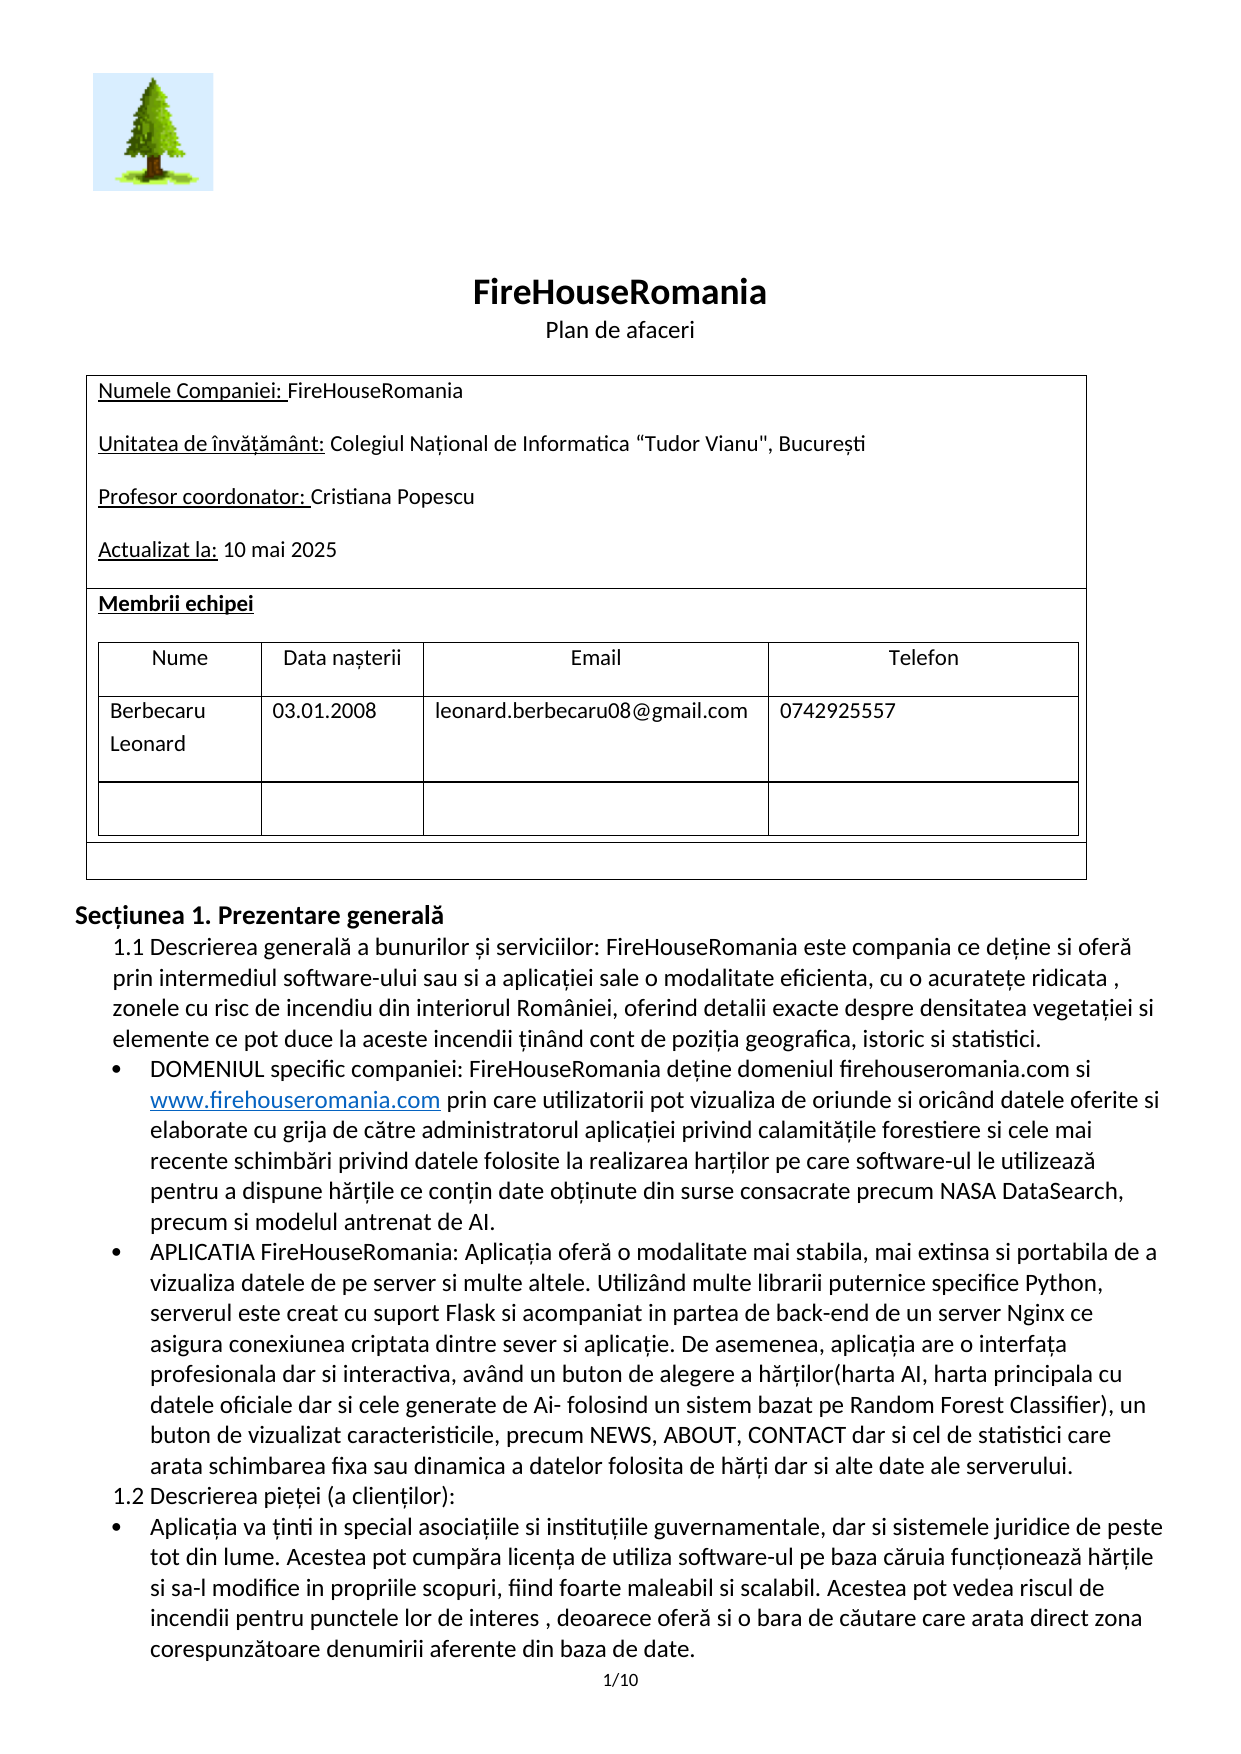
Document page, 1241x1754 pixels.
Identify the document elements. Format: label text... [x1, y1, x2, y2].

table_header Numele Companiei: FireHouseRomania Unitatea de învățământ: Colegiul Național de Informatica “Tudor Vianu", București Profesor coordonator: Cristiana Popescu Actualizat la: 10 mai 2025 [87, 376, 1086, 588]
text Secțiunea 1. Prezentare generală [75, 898, 1165, 931]
text FireHouseRomania [75, 268, 1165, 314]
text 1.2 Descrierea pieței (a clienților): [112, 1481, 1165, 1511]
list Aplicația va ținti in special asociațiile si instituțiile guvernamentale, dar si sistemele juridice de peste tot din lume. Acestea pot cumpăra licența de utiliza software-ul pe baza căruia funcționează hărțile si sa-l modifice in propriile scopuri, fiind foarte maleabil si scalabil. Acestea pot vedea riscul de incendii pentru punctele lor de interes , deoarece oferă si o bara de căutare care arata direct zona corespunzătoare denumirii aferente din baza de date. [112, 1511, 1165, 1664]
text 1.1 Descrierea generală a bunurilor și serviciilor: FireHouseRomania este compania ce deține si oferă prin intermediul software-ului sau si a aplicației sale o modalitate eficienta, cu o acuratețe ridicata , zonele cu risc de incendiu din interiorul României, oferind detalii exacte despre densitatea vegetației si elemente ce pot duce la aceste incendii ținând cont de poziția geografica, istoric si statistici. [112, 931, 1165, 1053]
list APLICATIA FireHouseRomania: Aplicația oferă o modalitate mai stabila, mai extinsa si portabila de a vizualiza datele de pe server si multe altele. Utilizând multe librarii puternice specifice Python, serverul este creat cu suport Flask si acompaniat in partea de back-end de un server Nginx ce asigura conexiunea criptata dintre sever si aplicație. De asemenea, aplicația are o interfața profesionala dar si interactiva, având un buton de alegere a hărților(harta AI, harta principala cu datele oficiale dar si cele generate de Ai- folosind un sistem bazat pe Random Forest Classifier), un buton de vizualizat caracteristicile, precum NEWS, ABOUT, CONTACT dar si cel de statistici care arata schimbarea fixa sau dinamica a datelor folosita de hărți dar si alte date ale serverului. [112, 1236, 1165, 1481]
table_cell [87, 843, 1086, 879]
table_cell Membrii echipei [87, 589, 1086, 842]
list DOMENIUL specific companiei: FireHouseRomania deține domeniul firehouseromania.com si www.firehouseromania.com prin care utilizatorii pot vizualiza de oriunde si oricând datele oferite si elaborate cu grija de către administratorul aplicației privind calamitățile forestiere si cele mai recente schimbări privind datele folosite la realizarea harților pe care software-ul le utilizează pentru a dispune hărțile ce conțin date obținute din surse consacrate precum NASA DataSearch, precum si modelul antrenat de AI. [112, 1053, 1165, 1236]
text Plan de afaceri [75, 314, 1165, 344]
